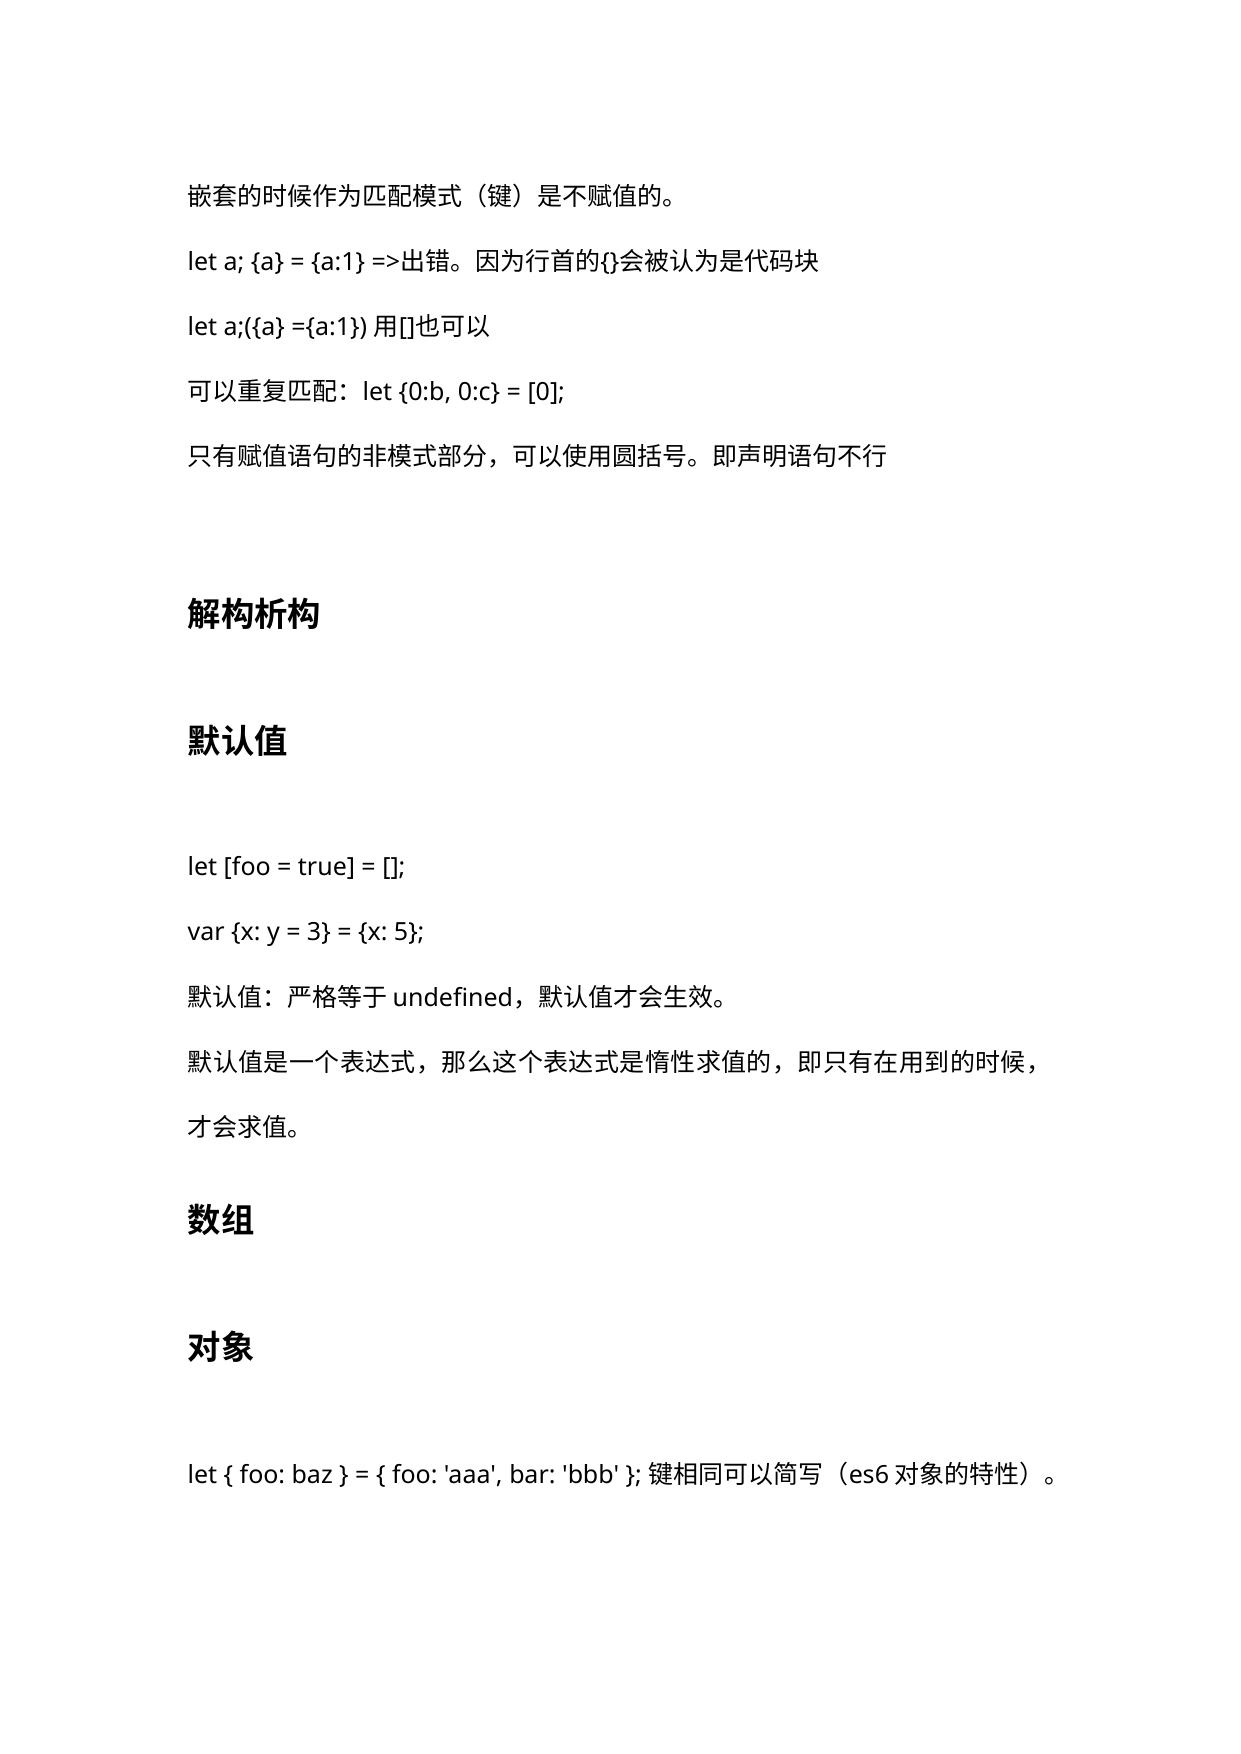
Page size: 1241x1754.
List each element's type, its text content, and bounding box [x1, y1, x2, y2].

text 只有赋值语句的非模式部分，可以使用圆括号。即声明语句不行 [187, 422, 1053, 487]
subtitle 默认值 [187, 706, 1053, 771]
text let a; {a} = {a:1} =>出错。因为行首的{}会被认为是代码块 [187, 227, 1053, 292]
text 默认值是一个表达式，那么这个表达式是惰性求值的，即只有在用到的时候，才会求值。 [187, 1028, 1053, 1158]
text let [foo = true] = []; [187, 833, 1053, 898]
text var {x: y = 3} = {x: 5}; [187, 898, 1053, 963]
text 可以重复匹配：let {0:b, 0:c} = [0]; [187, 357, 1053, 422]
text 默认值：严格等于undefined，默认值才会生效。 [187, 963, 1053, 1028]
subtitle 对象 [187, 1313, 1053, 1378]
subtitle 解构析构 [187, 579, 1053, 644]
text 嵌套的时候作为匹配模式（键）是不赋值的。 [187, 162, 1053, 227]
text let { foo: baz } = { foo: 'aaa', bar: 'bbb' }; 键相同可以简写（es6对象的特性）。 [187, 1440, 1053, 1505]
subtitle 数组 [187, 1186, 1053, 1251]
text let a;({a} ={a:1}) 用[]也可以 [187, 292, 1053, 357]
